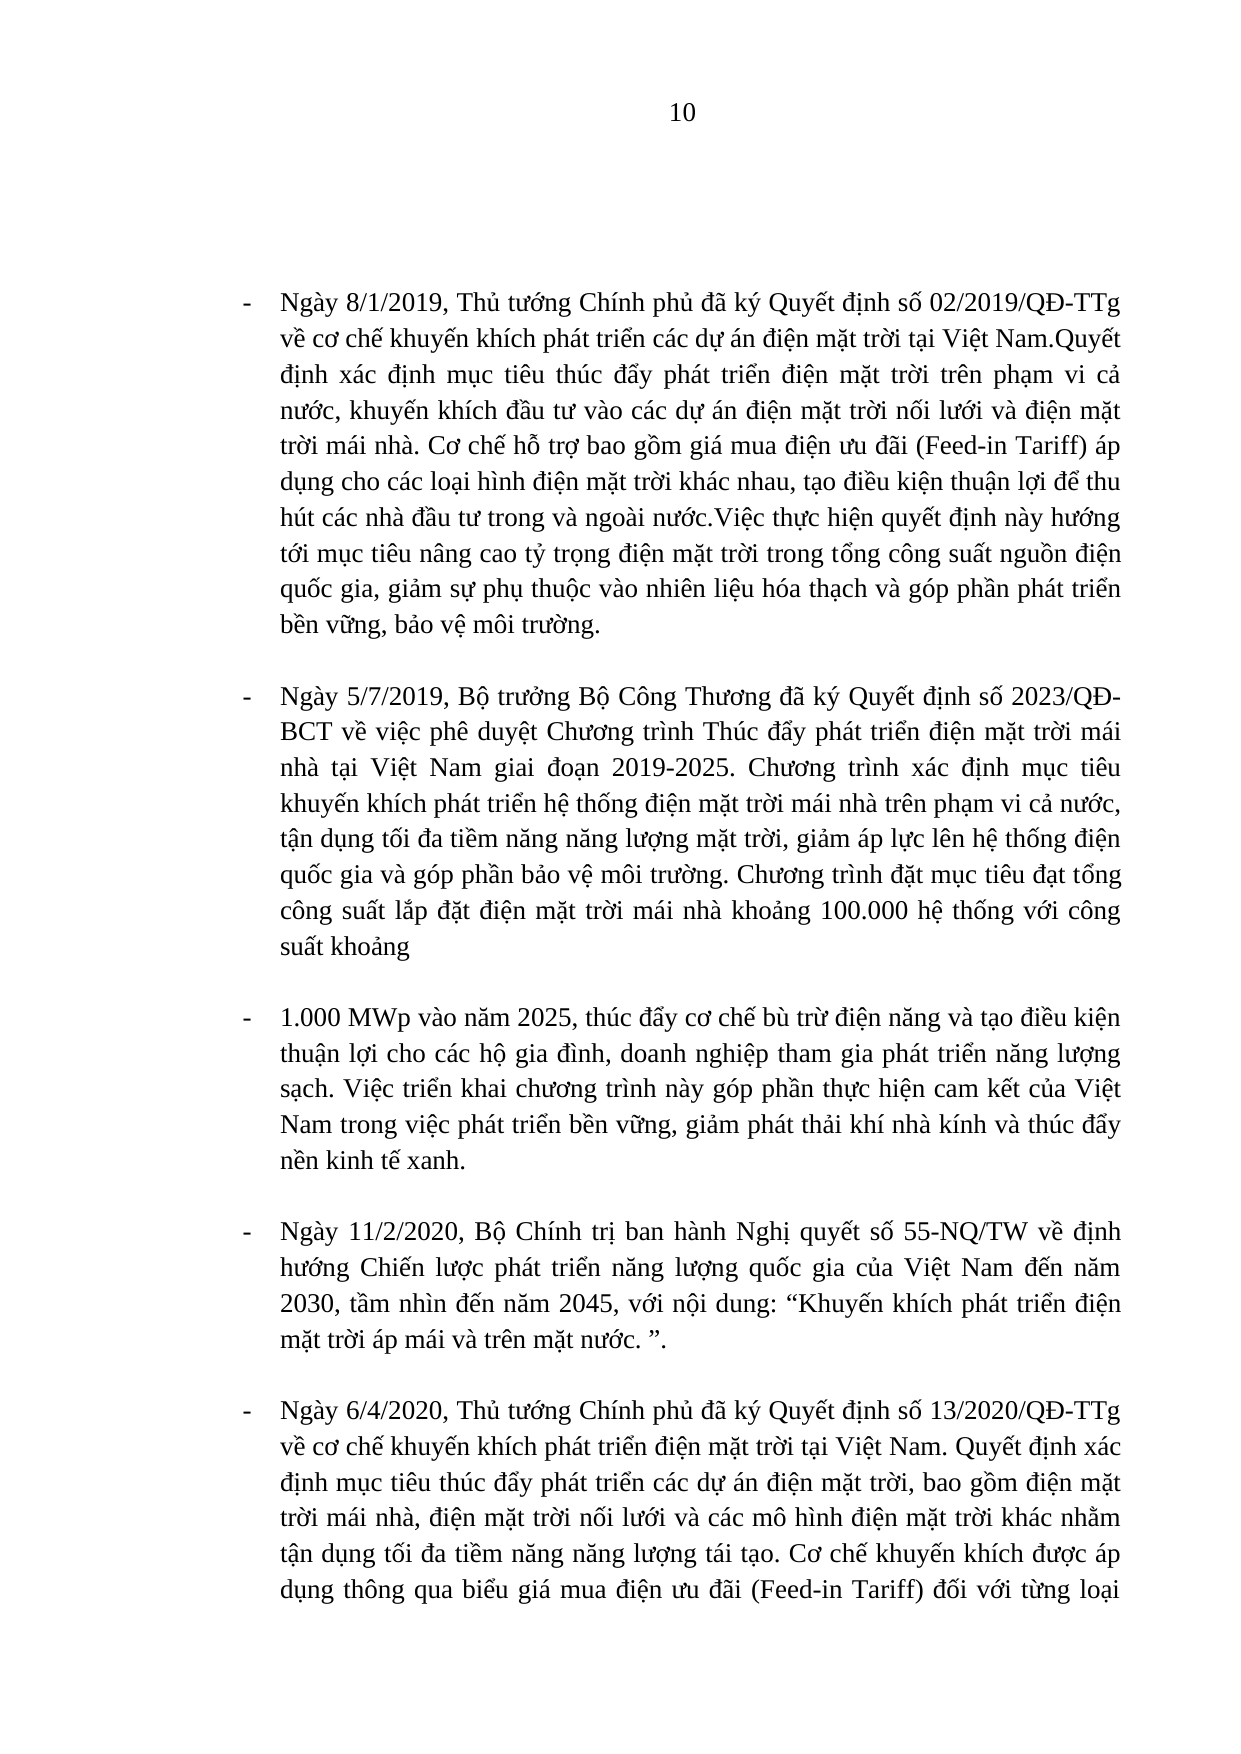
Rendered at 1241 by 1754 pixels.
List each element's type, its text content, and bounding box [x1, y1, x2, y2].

list Ngày 5/7/2019, Bộ trưởng Bộ Công Thương đã ký Quyết định số 2023/QĐ- BCT về việc phê duyệt Chương trình Thúc đẩy phát triển điện mặt trời mái nhà tại Việt Nam giai đoạn 2019-2025. Chương trình xác định mục tiêu khuyến khích phát triển hệ thống điện mặt trời mái nhà trên phạm vi cả nước, tận dụng tối đa tiềm năng năng lượng mặt trời, giảm áp lực lên hệ thống điện quốc gia và góp phần bảo vệ môi trường. Chương trình đặt mục tiêu đạt tổng công suất lắp đặt điện mặt trời mái nhà khoảng 100.000 hệ thống với công suất khoảng [242, 679, 1122, 961]
list 1.000 MWp vào năm 2025, thúc đẩy cơ chế bù trừ điện năng và tạo điều kiện thuận lợi cho các hộ gia đình, doanh nghiệp tham gia phát triển năng lượng sạch. Việc triển khai chương trình này góp phần thực hiện cam kết của Việt Nam trong việc phát triển bền vững, giảm phát thải khí nhà kính và thúc đẩy nền kinh tế xanh. [242, 1001, 1122, 1175]
list Ngày 8/1/2019, Thủ tướng Chính phủ đã ký Quyết định số 02/2019/QĐ-TTg về cơ chế khuyến khích phát triển các dự án điện mặt trời tại Việt Nam.Quyết định xác định mục tiêu thúc đẩy phát triển điện mặt trời trên phạm vi cả nước, khuyến khích đầu tư vào các dự án điện mặt trời nối lưới và điện mặt trời mái nhà. Cơ chế hỗ trợ bao gồm giá mua điện ưu đãi (Feed-in Tariff) áp dụng cho các loại hình điện mặt trời khác nhau, tạo điều kiện thuận lợi để thu hút các nhà đầu tư trong và ngoài nước.Việc thực hiện quyết định này hướng tới mục tiêu nâng cao tỷ trọng điện mặt trời trong tổng công suất nguồn điện quốc gia, giảm sự phụ thuộc vào nhiên liệu hóa thạch và góp phần phát triển bền vững, bảo vệ môi trường. [242, 287, 1122, 639]
list Ngày 11/2/2020, Bộ Chính trị ban hành Nghị quyết số 55-NQ/TW về định hướng Chiến lược phát triển năng lượng quốc gia của Việt Nam đến năm 2030, tầm nhìn đến năm 2045, với nội dung: “Khuyến khích phát triển điện mặt trời áp mái và trên mặt nước. ”. [242, 1216, 1122, 1354]
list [242, 1394, 1122, 1604]
